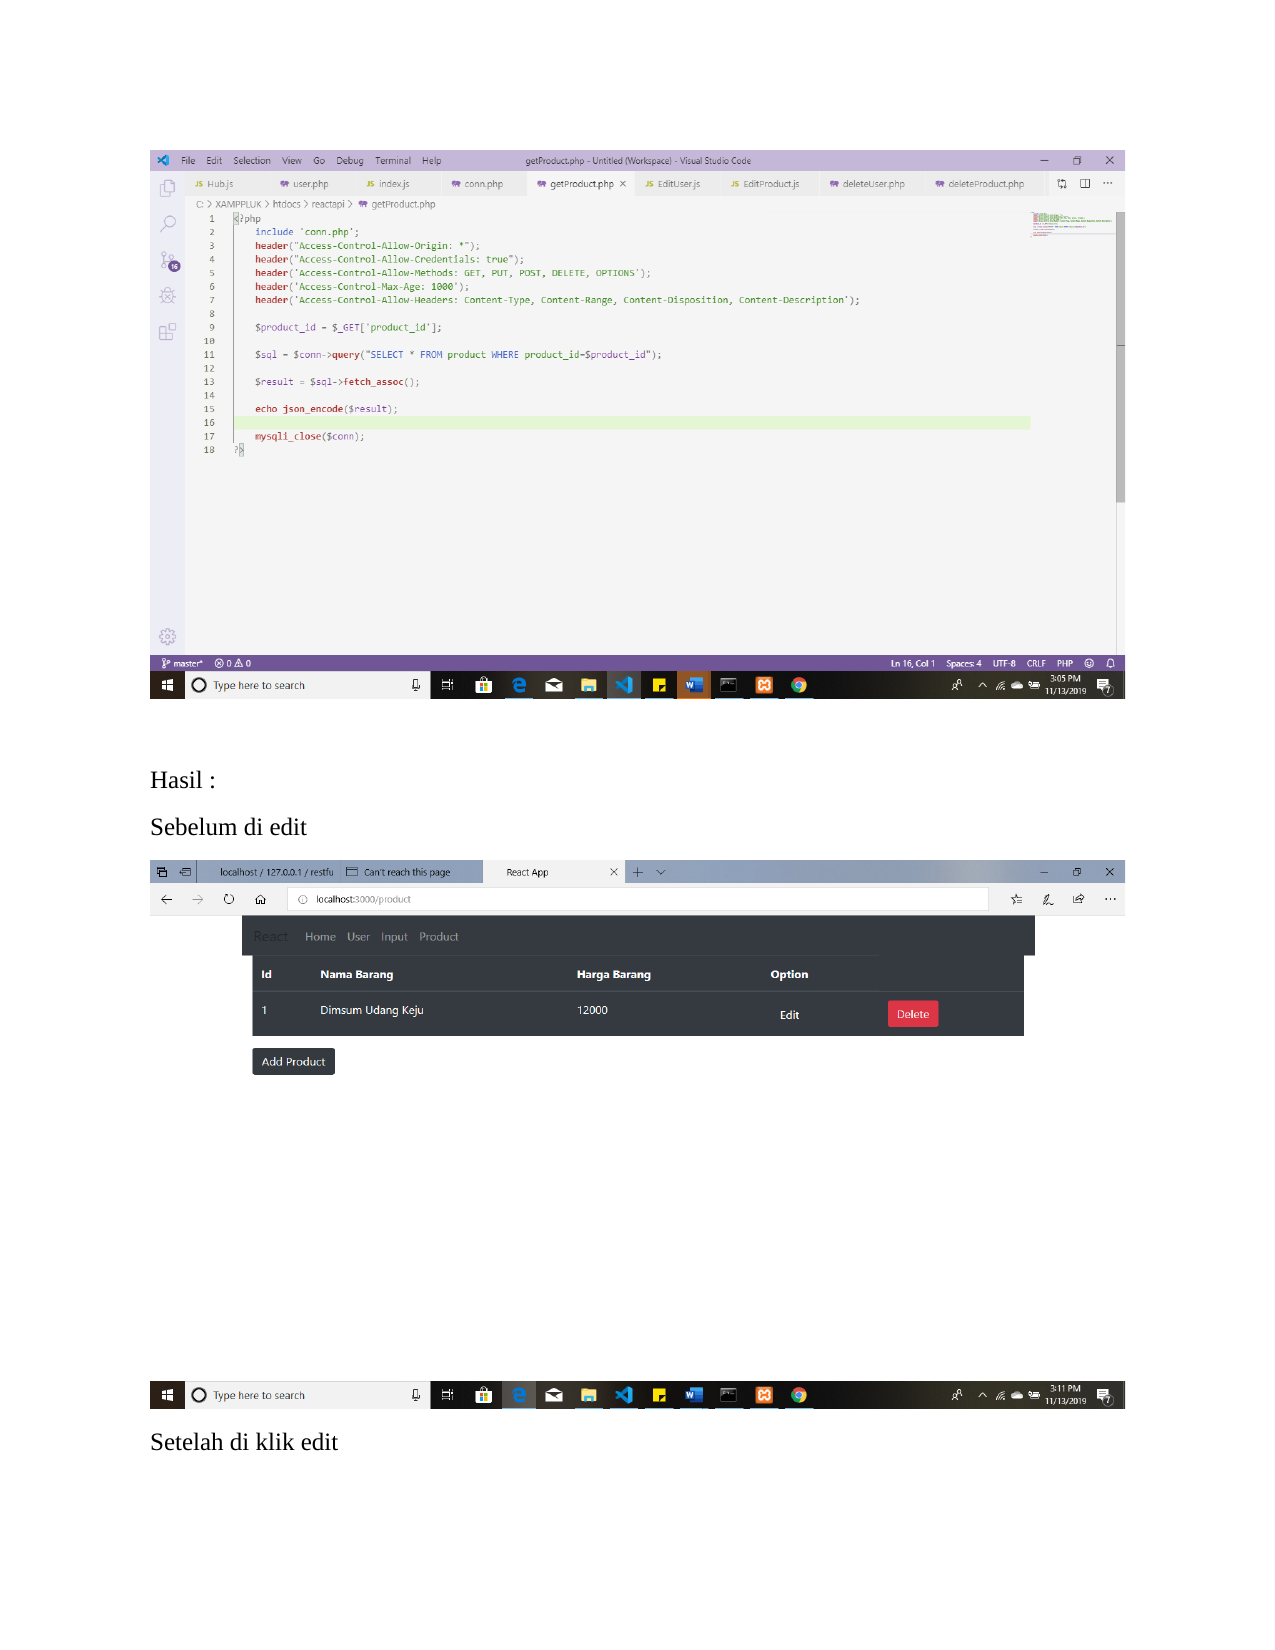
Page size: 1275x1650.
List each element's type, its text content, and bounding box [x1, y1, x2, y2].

picture [150, 150, 1125, 699]
picture [150, 860, 1125, 1409]
text Hasil : [150, 765, 1125, 793]
text Sebelum di edit [150, 812, 1125, 841]
text Setelah di klik edit [150, 1427, 1125, 1456]
